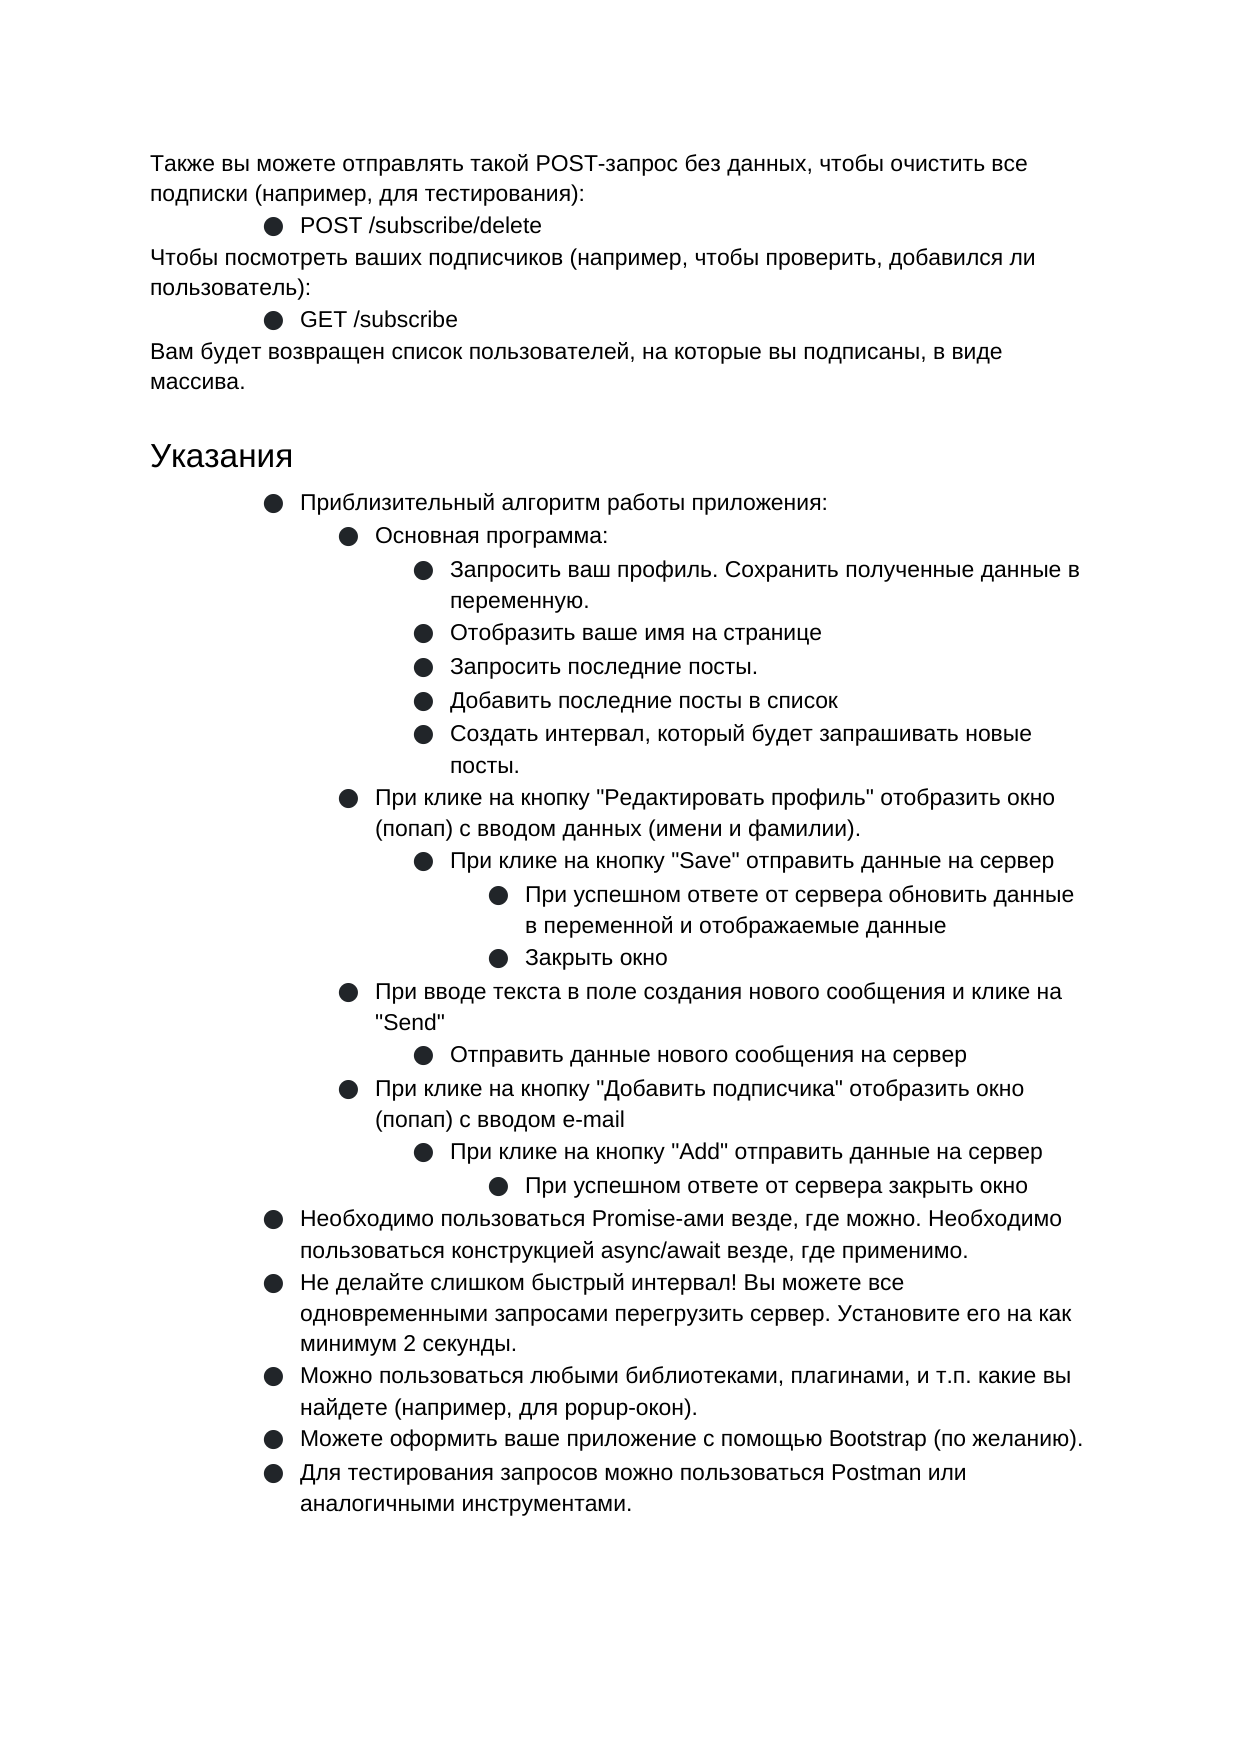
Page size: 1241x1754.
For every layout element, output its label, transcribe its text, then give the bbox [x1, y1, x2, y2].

list Запросить ваш профиль. Сохранить полученные данные в переменную. [412, 554, 1090, 614]
list Отобразить ваше имя на странице [412, 618, 1090, 647]
list Добавить последние посты в список [412, 685, 1090, 714]
text Также вы можете отправлять такой POST-запрос без данных, чтобы очистить все подписки (например, для тестирования): [150, 150, 1090, 207]
list Не делайте слишком быстрый интервал! Вы можете все одновременными запросами перегрузить сервер. Установите его на как минимум 2 секунды. [262, 1267, 1090, 1356]
list Закрыть окно [487, 942, 1090, 971]
list При клике на кнопку "Save" отправить данные на сервер [412, 845, 1090, 874]
list При клике на кнопку "Добавить подписчика" отобразить окно (попап) с вводом e-mail [337, 1073, 1090, 1132]
list При успешном ответе от сервера обновить данные в переменной и отображаемые данные [487, 879, 1090, 938]
list Отправить данные нового сообщения на сервер [412, 1039, 1090, 1068]
list Основная программа: [337, 521, 1090, 550]
subtitle Указания [150, 398, 1090, 487]
text Чтобы посмотреть ваших подписчиков (например, чтобы проверить, добавился ли пользователь): [150, 244, 1090, 301]
list При клике на кнопку "Редактировать профиль" отобразить окно (попап) с вводом данных (имени и фамилии). [337, 782, 1090, 841]
list При успешном ответе от сервера закрыть окно [487, 1170, 1090, 1199]
list Приблизительный алгоритм работы приложения: [262, 487, 1090, 516]
list При вводе текста в поле создания нового сообщения и клике на "Send" [337, 976, 1090, 1035]
list Запросить последние посты. [412, 651, 1090, 681]
text Вам будет возвращен список пользователей, на которые вы подписаны, в виде массива. [150, 338, 1090, 395]
list Можно пользоваться любыми библиотеками, плагинами, и т.п. какие вы найдете (например, для popup-окон). [262, 1360, 1090, 1420]
list Для тестирования запросов можно пользоваться Postman или аналогичными инструментами. [262, 1457, 1090, 1517]
list Можете оформить ваше приложение с помощью Bootstrap (по желанию). [262, 1424, 1090, 1453]
list Необходимо пользоваться Promise-ами везде, где можно. Необходимо пользоваться конструкцией async/await везде, где применимо. [262, 1203, 1090, 1263]
list При клике на кнопку "Add" отправить данные на сервер [412, 1136, 1090, 1165]
list GET /subscribe [262, 304, 1090, 334]
list POST /subscribe/delete [262, 210, 1090, 240]
list Создать интервал, который будет запрашивать новые посты. [412, 718, 1090, 778]
